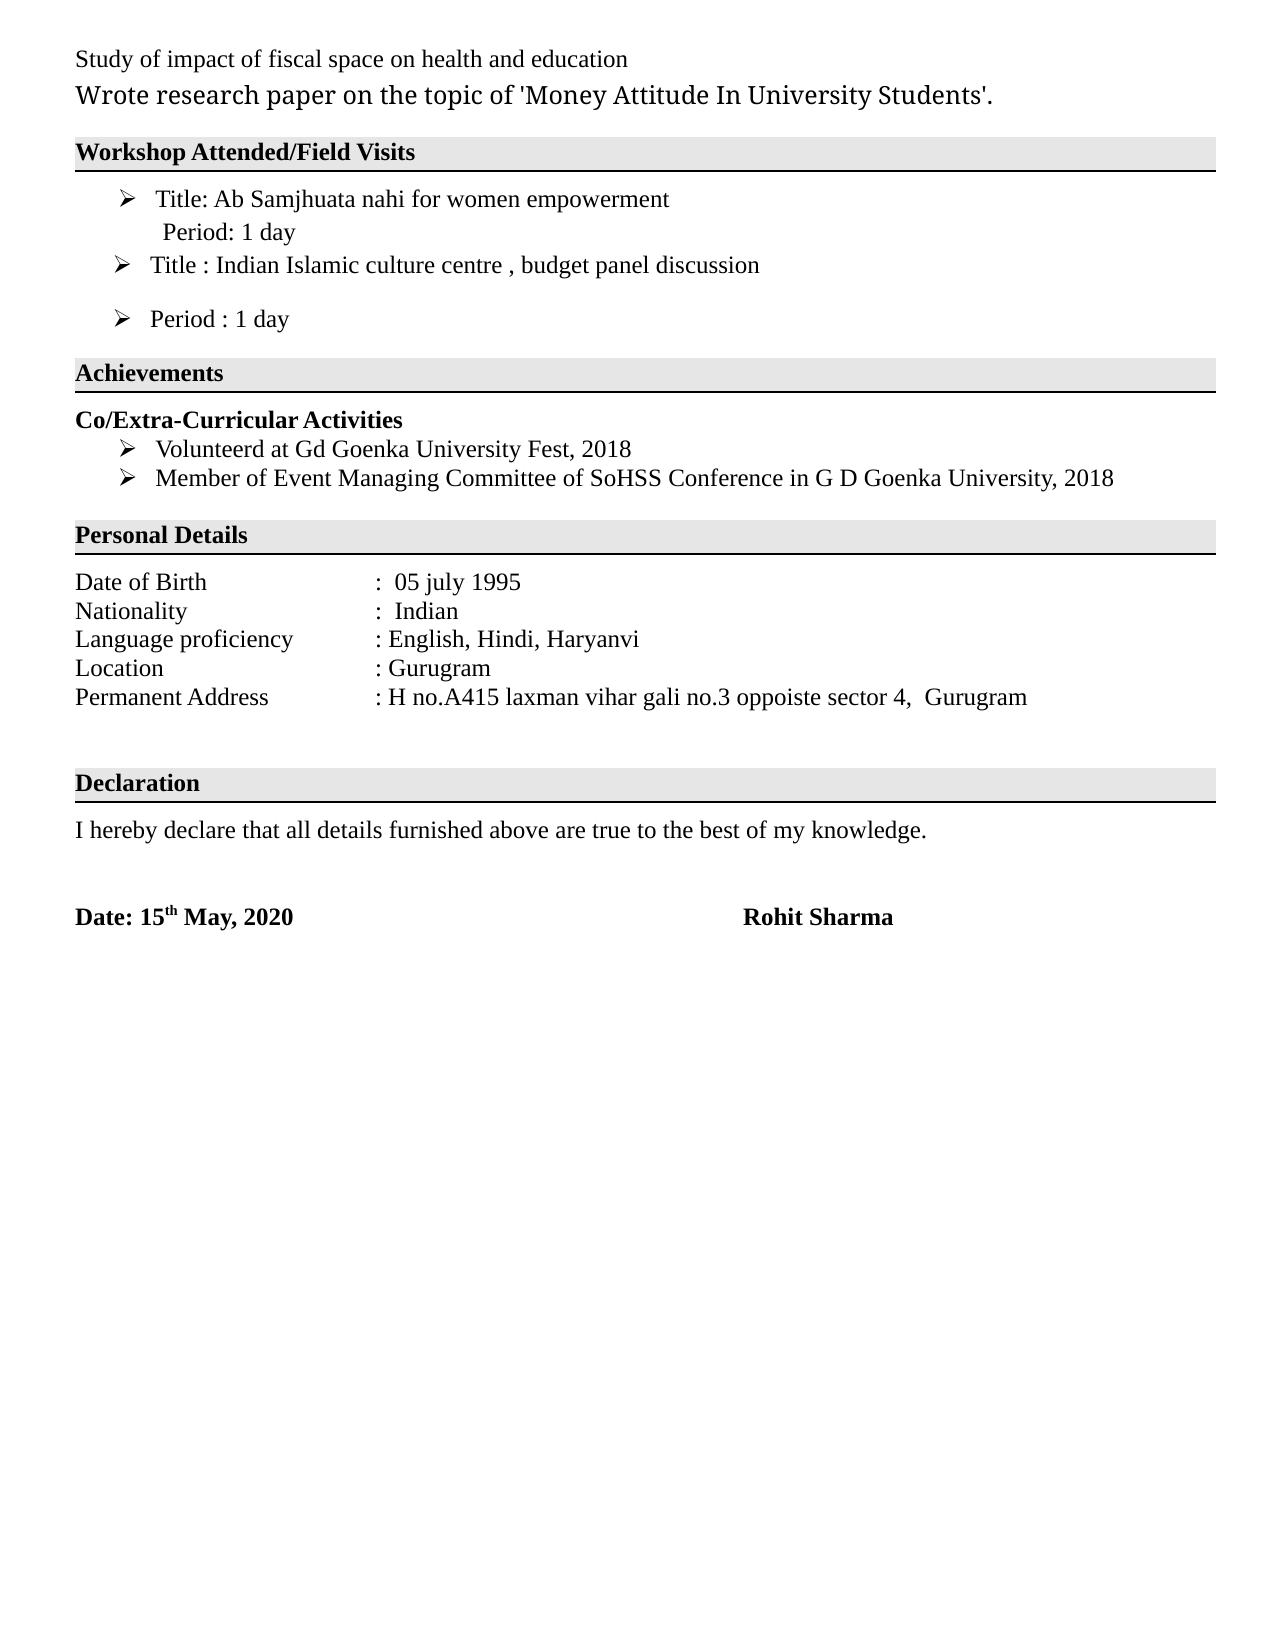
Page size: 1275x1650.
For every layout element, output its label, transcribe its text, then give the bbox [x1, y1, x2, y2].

list Period : 1 day [112, 304, 1200, 333]
text Permanent Address : H no.A415 laxman vihar gali no.3 oppoiste sector 4, Gurugram [75, 682, 1200, 739]
text Language proficiency : English, Hindi, Haryanvi [75, 624, 1200, 653]
text Personal Details [75, 520, 1216, 553]
text Achievements [75, 358, 1216, 391]
text Date: 15th May, 2020 Rohit Sharma [75, 902, 1200, 930]
text Declaration [75, 768, 1216, 801]
list Volunteerd at Gd Goenka University Fest, 2018 [118, 434, 1200, 463]
text Wrote research paper on the topic of 'Money Attitude In University Students'. [75, 77, 1200, 111]
text Study of impact of fiscal space on health and education [75, 44, 1200, 73]
list Title: Ab Samjhuata nahi for women empowerment [118, 184, 1200, 213]
text Date of Birth : 05 july 1995 [75, 567, 1200, 596]
list Member of Event Managing Committee of SoHSS Conference in G D Goenka University, 2018 [118, 463, 1200, 491]
text Co/Extra-Curricular Activities [75, 405, 1200, 434]
text Location : Gurugram [75, 653, 1200, 682]
text Nationality : Indian [75, 596, 1200, 624]
text Workshop Attended/Field Visits [75, 137, 1216, 170]
text I hereby declare that all details furnished above are true to the best of my knowledge. [75, 815, 1200, 844]
list Title : Indian Islamic culture centre , budget panel discussion [112, 250, 1200, 279]
text Period: 1 day [75, 217, 1200, 246]
